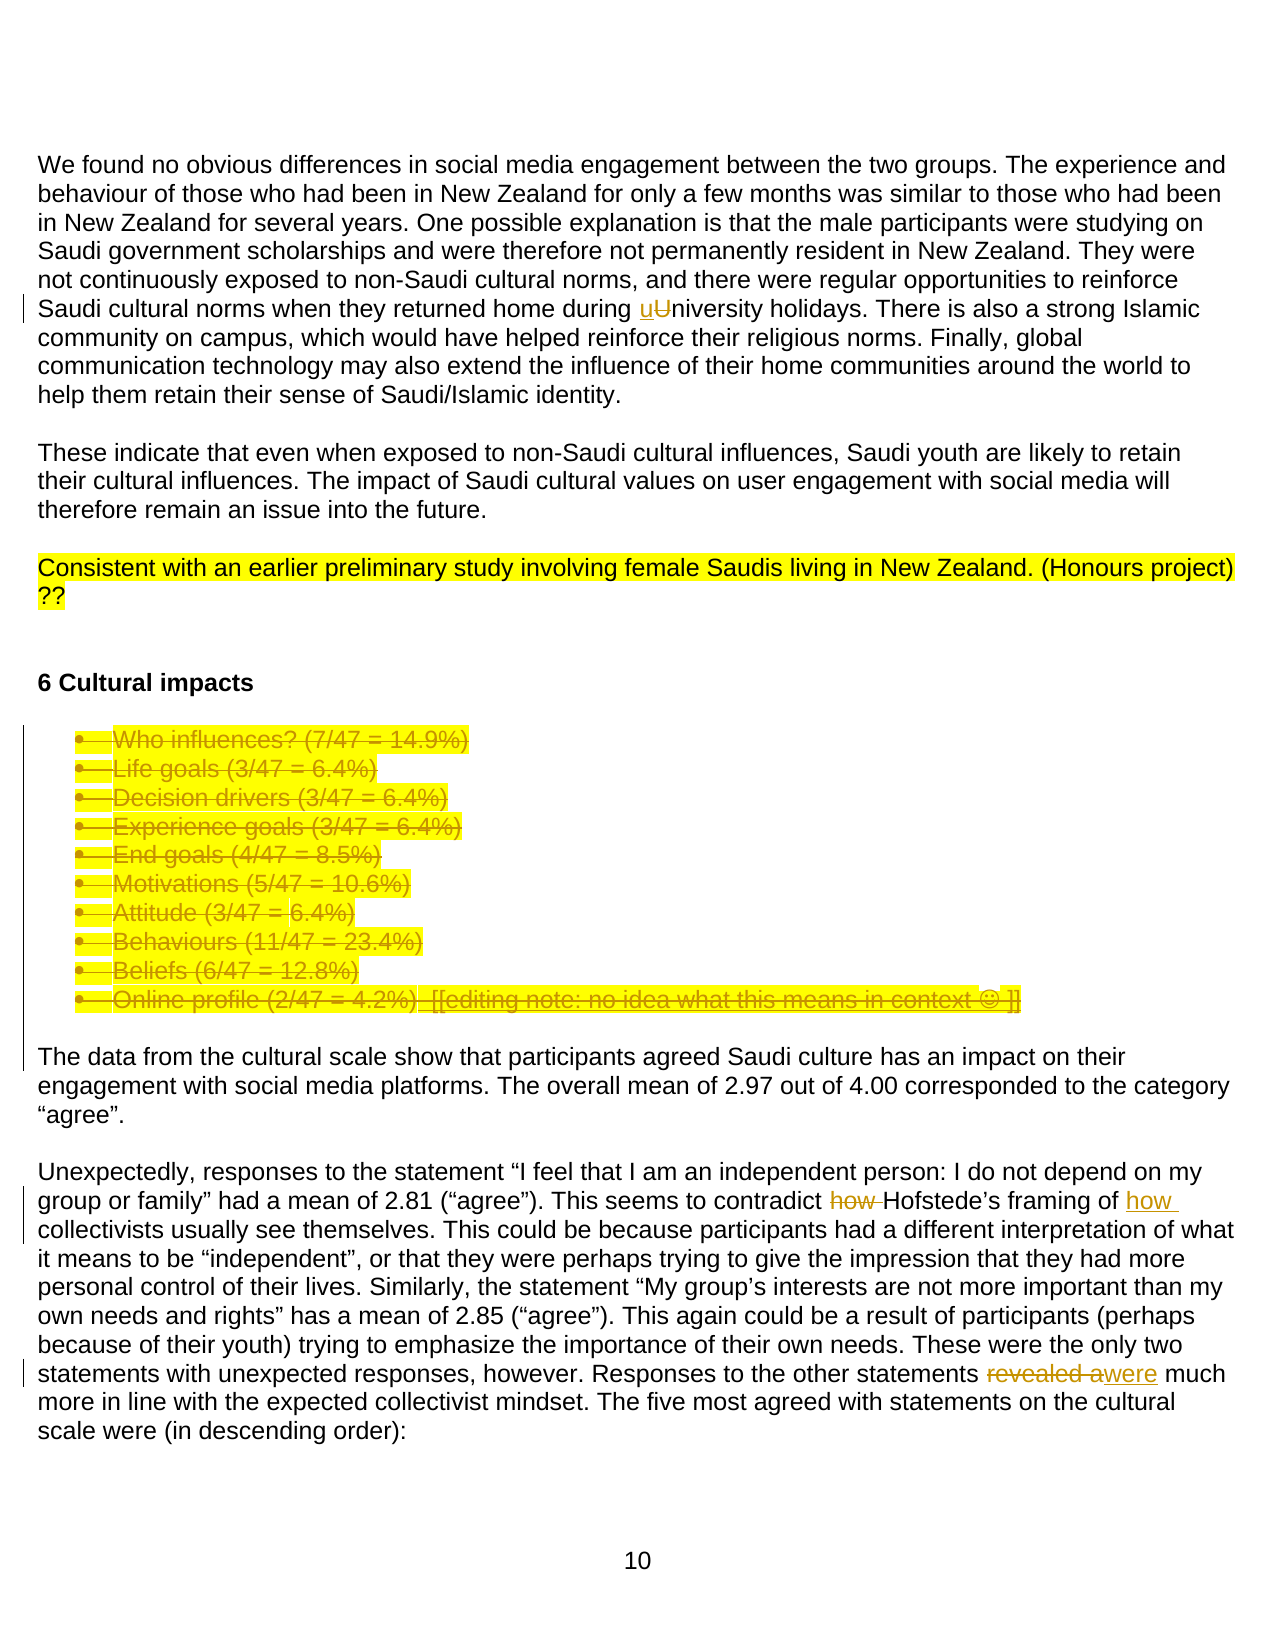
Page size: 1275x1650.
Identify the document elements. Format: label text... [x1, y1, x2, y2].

text The data from the cultural scale show that participants agreed Saudi culture has an impact on their engagement with social media platforms. The overall mean of 2.97 out of 4.00 corresponded to the category “agree”. [37, 1042, 1238, 1128]
text Consistent with an earlier preliminary study involving female Saudis living in New Zealand. (Honours project) ?? [37, 552, 1238, 610]
text We found no obvious differences in social media engagement between the two groups. The experience and behaviour of those who had been in New Zealand for only a few months was similar to those who had been in New Zealand for several years. One possible explanation is that the male participants were studying on Saudi government scholarships and were therefore not permanently resident in New Zealand. They were not continuously exposed to non-Saudi cultural norms, and there were regular opportunities to reinforce Saudi cultural norms when they returned home during niversity holidays. There is also a strong Islamic community on campus, which would have helped reinforce their religious norms. Finally, global communication technology may also extend the influence of their home communities around the world to help them retain their sense of Saudi/Islamic identity. [37, 150, 1238, 409]
text These indicate that even when exposed to non-Saudi cultural influences, Saudi youth are likely to retain their cultural influences. The impact of Saudi cultural values on user engagement with social media will therefore remain an issue into the future. [37, 437, 1238, 524]
text Unexpectedly, responses to the statement “I feel that I am an independent person: I do not depend on my group or family” had a mean of 2.81 (“agree”). This seems to contradict Hofstede’s framing of collectivists usually see themselves. This could be because participants had a different interpretation of what it means to be “independent”, or that they were perhaps trying to give the impression that they had more personal control of their lives. Similarly, the statement “My group’s interests are not more important than my own needs and rights” has a mean of 2.85 (“agree”). This again could be a result of participants (perhaps because of their youth) trying to emphasize the importance of their own needs. These were the only two statements with unexpected responses, however. Responses to the other statements much more in line with the expected collectivist mindset. The five most agreed with statements on the cultural scale were (in descending order): [37, 1157, 1238, 1445]
text 6 Cultural impacts [37, 667, 1238, 696]
